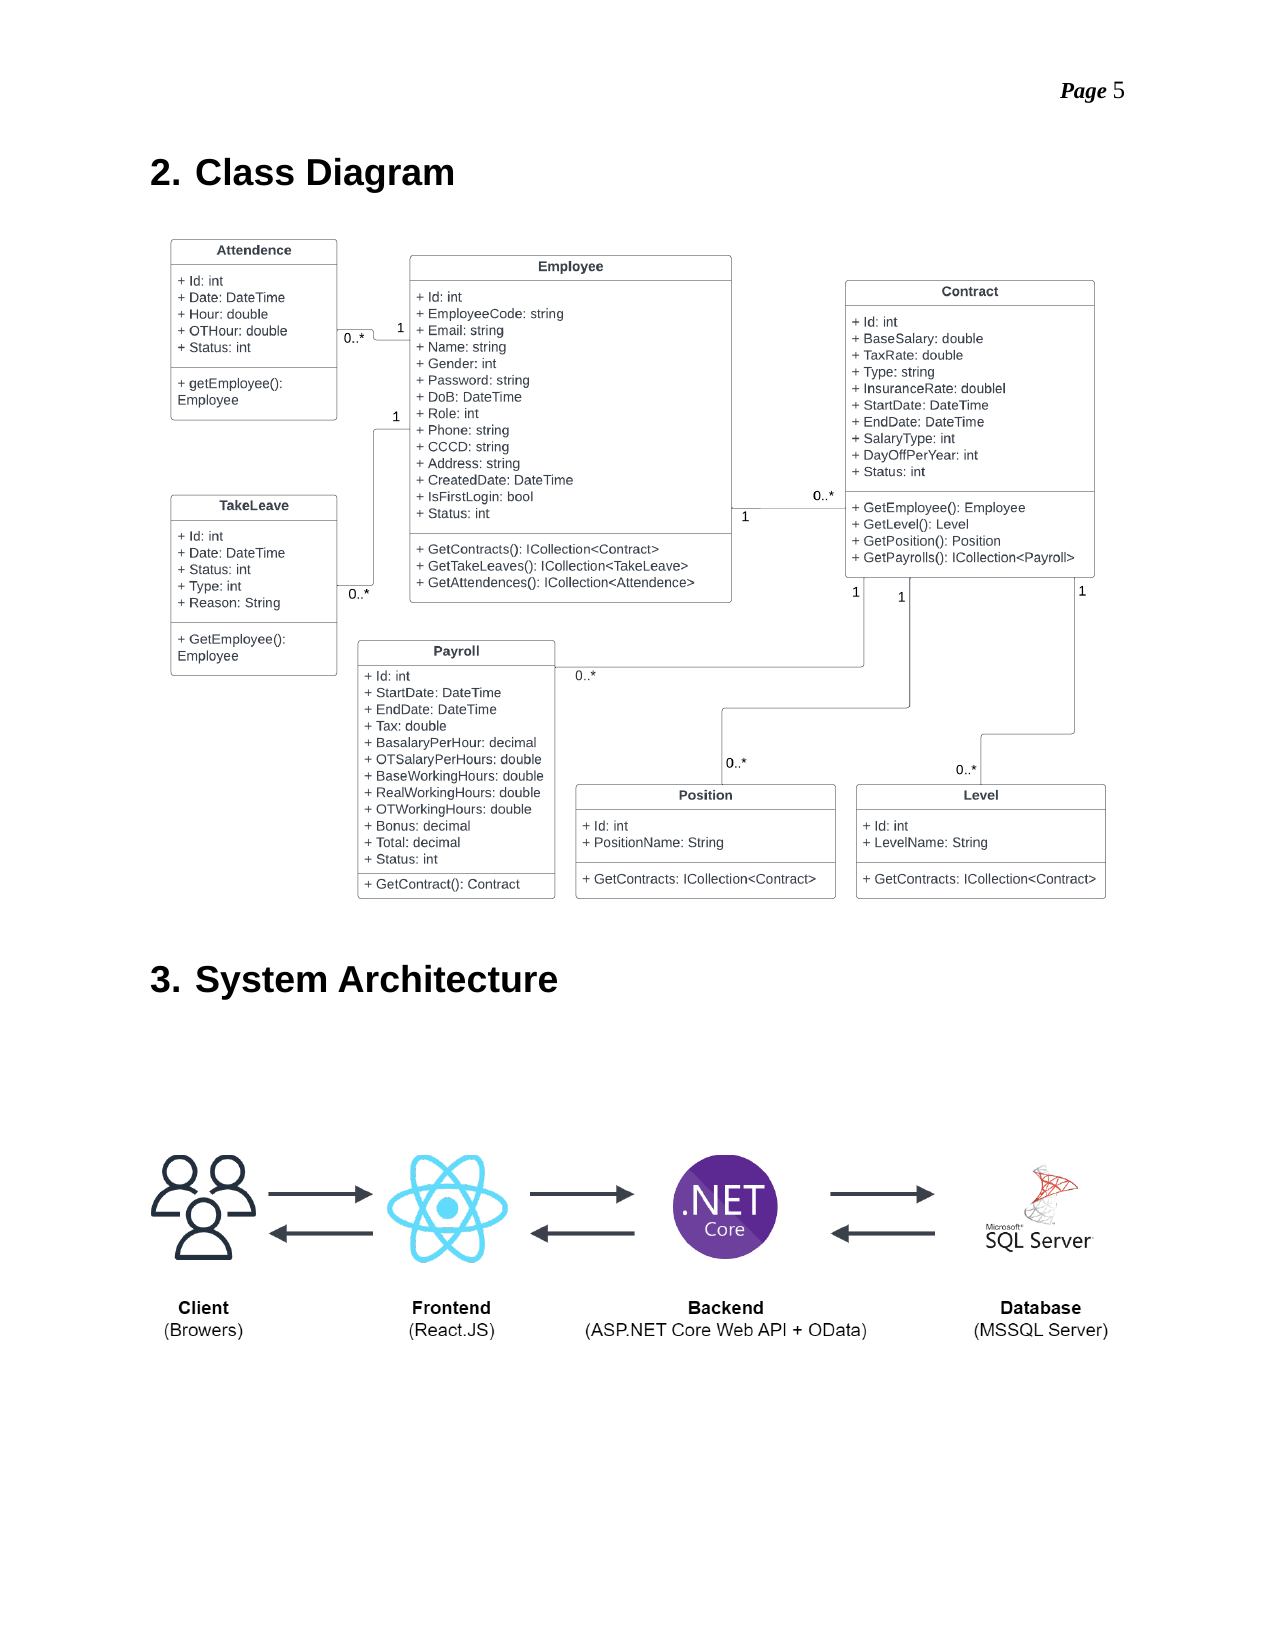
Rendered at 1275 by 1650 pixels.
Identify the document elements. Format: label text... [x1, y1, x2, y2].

subtitle System Architecture [150, 957, 1125, 1001]
subtitle Class Diagram [150, 150, 1125, 193]
picture [150, 218, 1125, 919]
picture [150, 1155, 1125, 1353]
